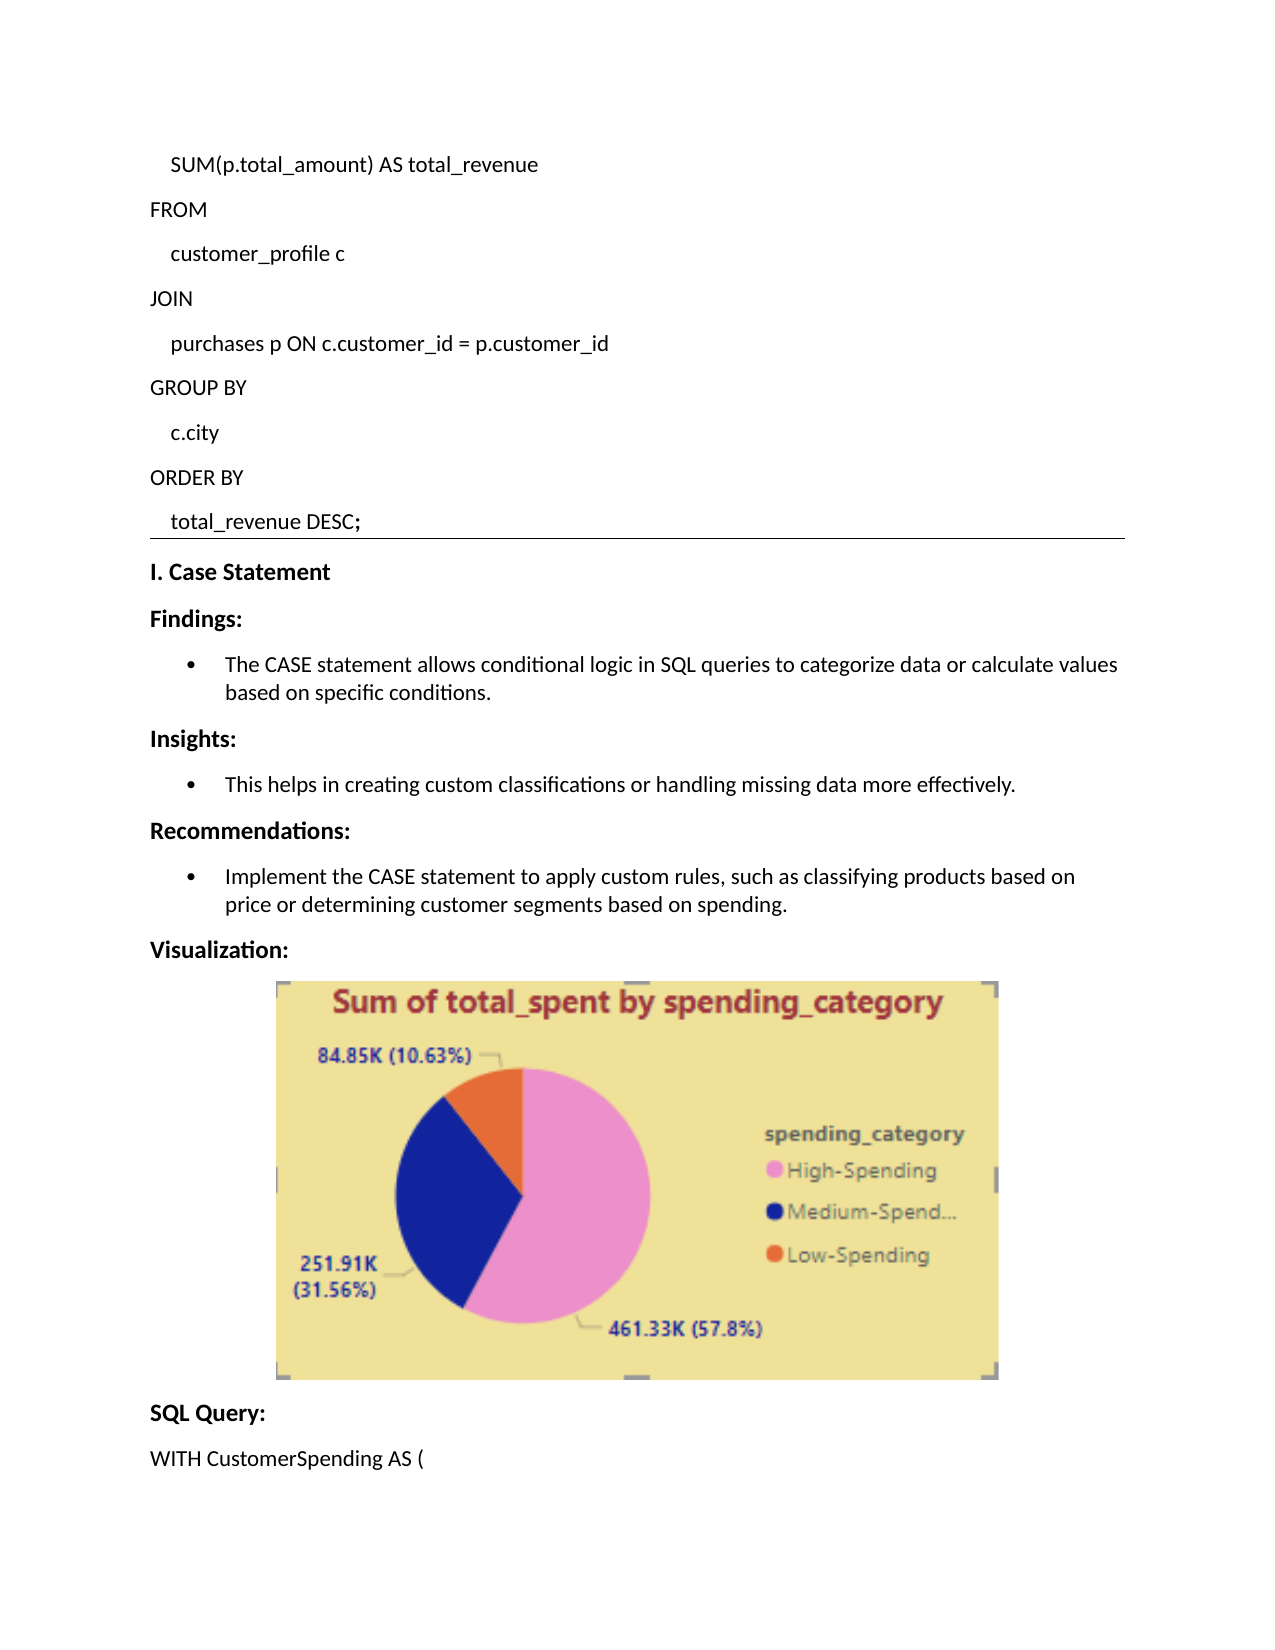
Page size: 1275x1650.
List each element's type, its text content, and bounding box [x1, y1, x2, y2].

text I. Case Statement [150, 556, 1125, 586]
text total_revenue DESC; [150, 507, 1125, 538]
text SQL Query: [150, 1397, 1125, 1427]
text c.city [150, 418, 1125, 446]
text GROUP BY [150, 373, 1125, 401]
list Implement the CASE statement to apply custom rules, such as classifying products based on price or determining customer segments based on spending. [187, 862, 1125, 918]
text JOIN [150, 284, 1125, 312]
text Recommendations: [150, 815, 1125, 845]
list The CASE statement allows conditional logic in SQL queries to categorize data or calculate values based on specific conditions. [187, 650, 1125, 706]
text purchases p ON c.customer_id = p.customer_id [150, 329, 1125, 357]
text Visualization: [150, 935, 1125, 965]
text WITH CustomerSpending AS ( [150, 1444, 1125, 1472]
text ORDER BY [150, 463, 1125, 491]
text Insights: [150, 723, 1125, 753]
list This helps in creating custom classifications or handling missing data more effectively. [187, 770, 1125, 798]
text customer_profile c [150, 239, 1125, 267]
text SUM(p.total_amount) AS total_revenue [150, 150, 1125, 178]
text FROM [150, 195, 1125, 223]
picture [276, 981, 999, 1380]
text Findings: [150, 603, 1125, 633]
